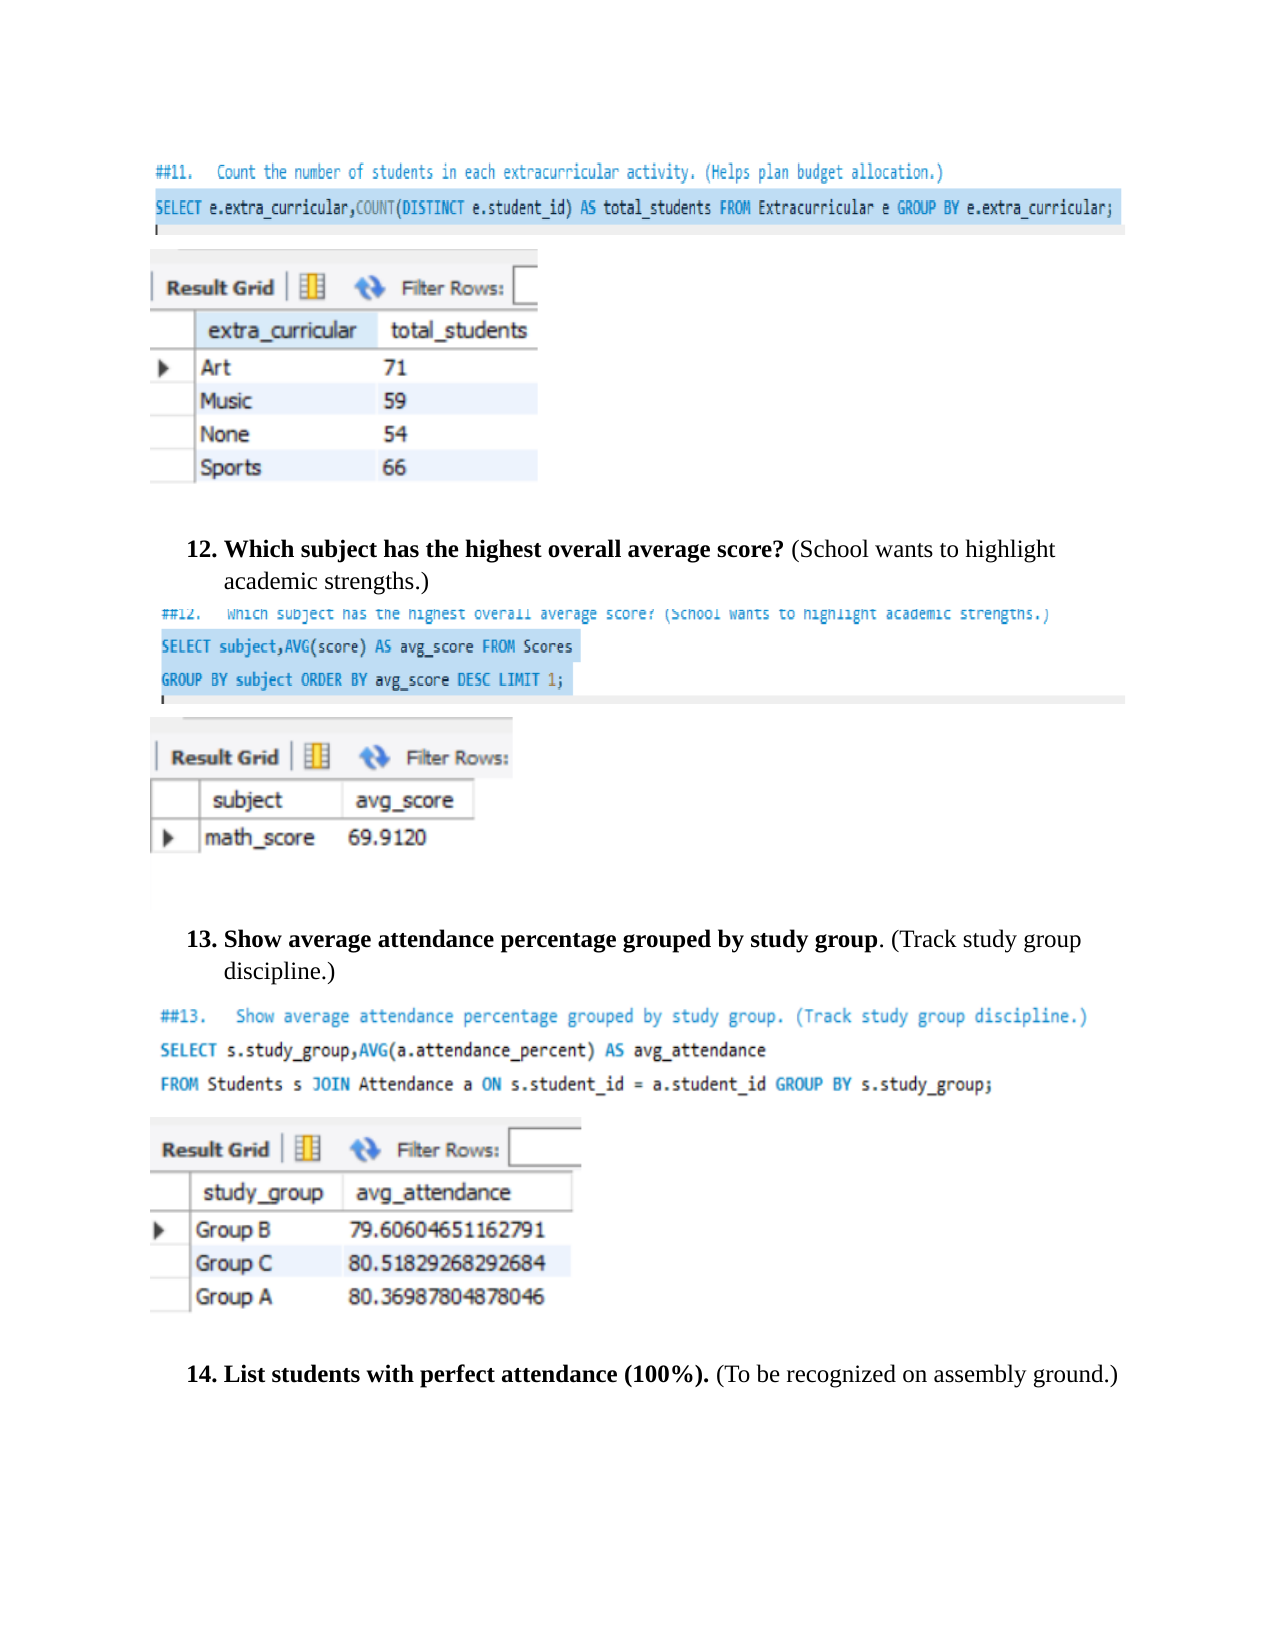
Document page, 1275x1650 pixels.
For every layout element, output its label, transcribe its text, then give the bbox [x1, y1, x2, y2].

picture [150, 249, 538, 520]
list Which subject has the highest overall average score? (School wants to highlight academic strengths.) [186, 534, 1121, 595]
picture [150, 1117, 582, 1345]
picture [150, 609, 1125, 704]
picture [150, 717, 513, 910]
list Show average attendance percentage grouped by study group. (Track study group discipline.) [186, 924, 1121, 985]
list List students with perfect attendance (100%). (To be recognized on assembly ground.) [186, 1359, 1121, 1388]
picture [150, 999, 1125, 1104]
picture [150, 150, 1125, 235]
